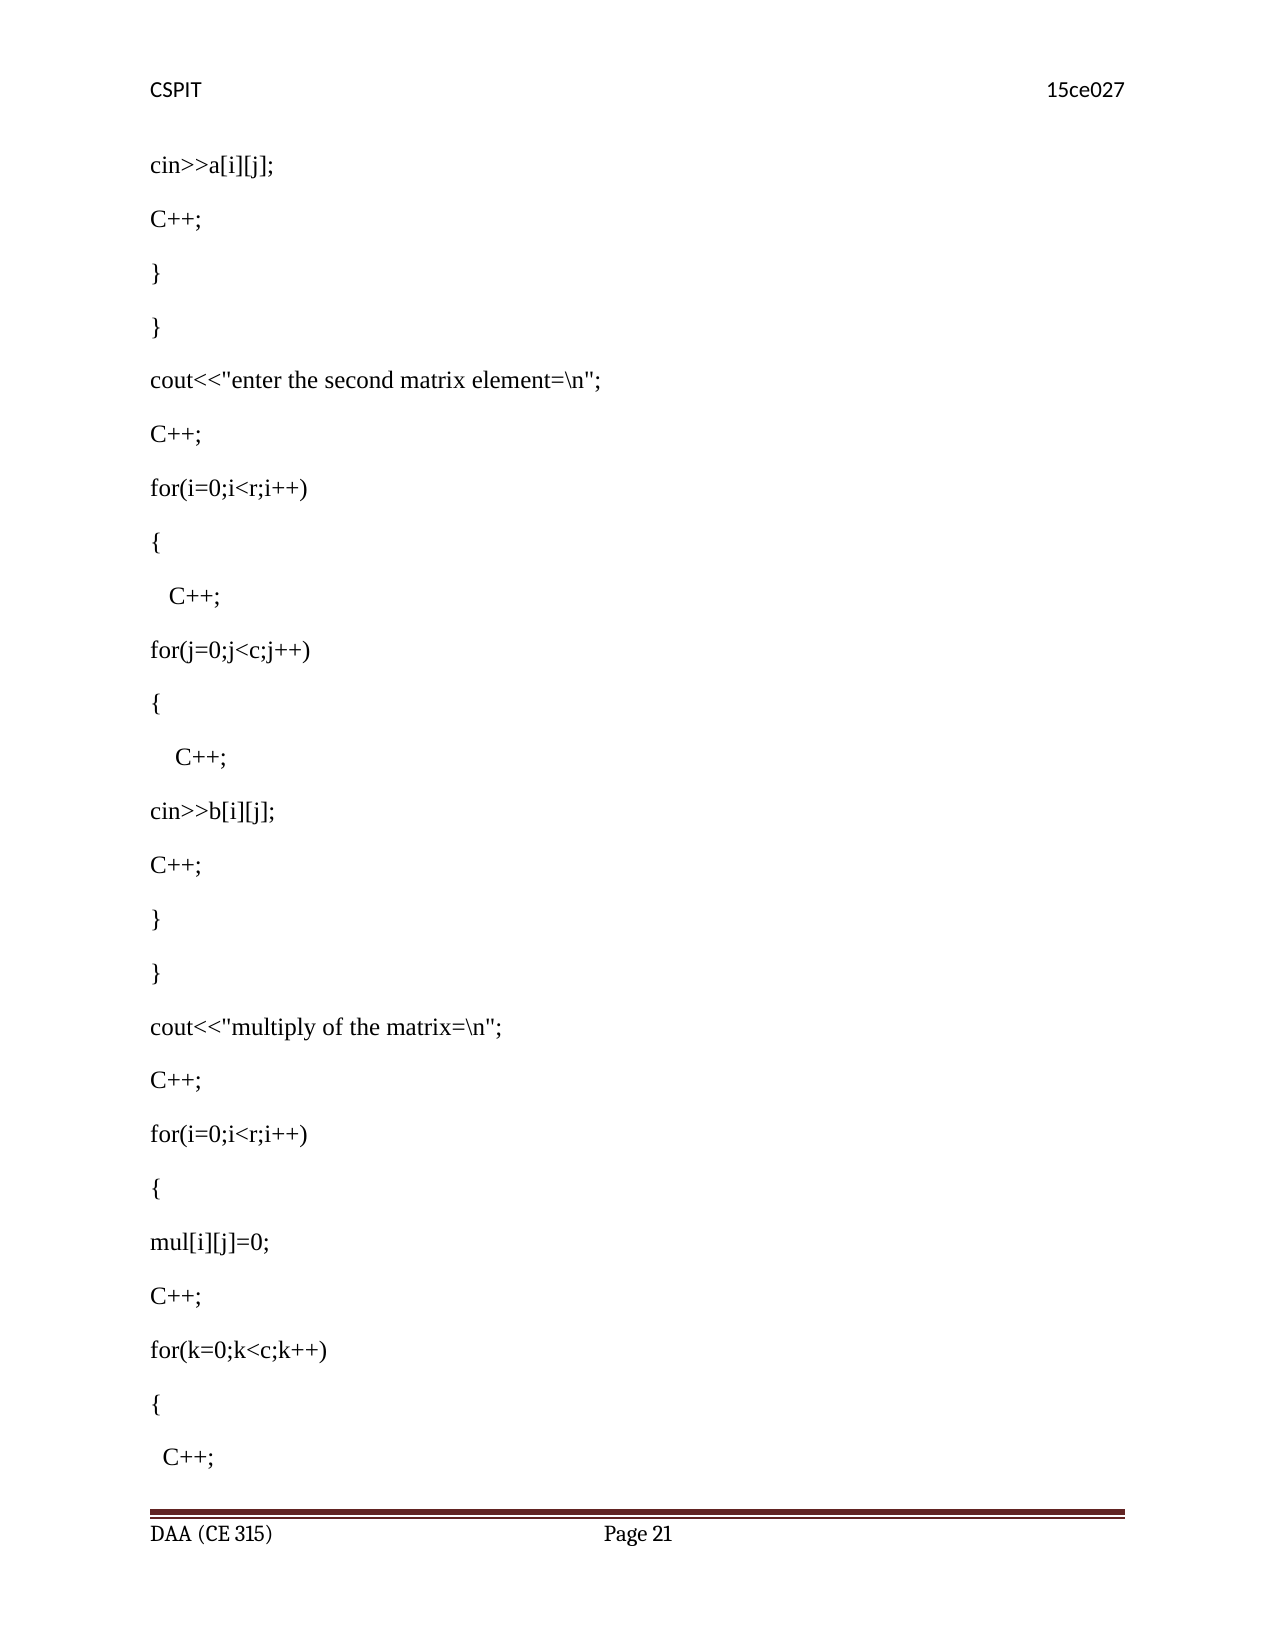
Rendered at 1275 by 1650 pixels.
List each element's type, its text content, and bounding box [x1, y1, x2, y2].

text C++; [150, 742, 1125, 771]
text for(i=0;i<r;i++) [150, 1119, 1125, 1148]
text C++; [150, 1066, 1125, 1094]
text { [150, 527, 1125, 556]
text C++; [150, 1442, 1125, 1471]
text C++; [150, 581, 1125, 609]
text cin>>b[i][j]; [150, 796, 1125, 825]
text } [150, 258, 1125, 286]
text C++; [150, 204, 1125, 233]
text } [150, 312, 1125, 340]
text { [150, 1173, 1125, 1202]
text for(k=0;k<c;k++) [150, 1335, 1125, 1363]
text for(i=0;i<r;i++) [150, 473, 1125, 502]
text C++; [150, 419, 1125, 448]
text } [150, 904, 1125, 933]
text } [150, 958, 1125, 987]
text for(j=0;j<c;j++) [150, 635, 1125, 663]
text mul[i][j]=0; [150, 1227, 1125, 1256]
text C++; [150, 850, 1125, 879]
text cout<<"multiply of the matrix=\n"; [150, 1012, 1125, 1040]
text C++; [150, 1281, 1125, 1310]
text cin>>a[i][j]; [150, 150, 1125, 179]
text { [150, 1389, 1125, 1417]
text { [150, 688, 1125, 717]
text cout<<"enter the second matrix element=\n"; [150, 365, 1125, 394]
